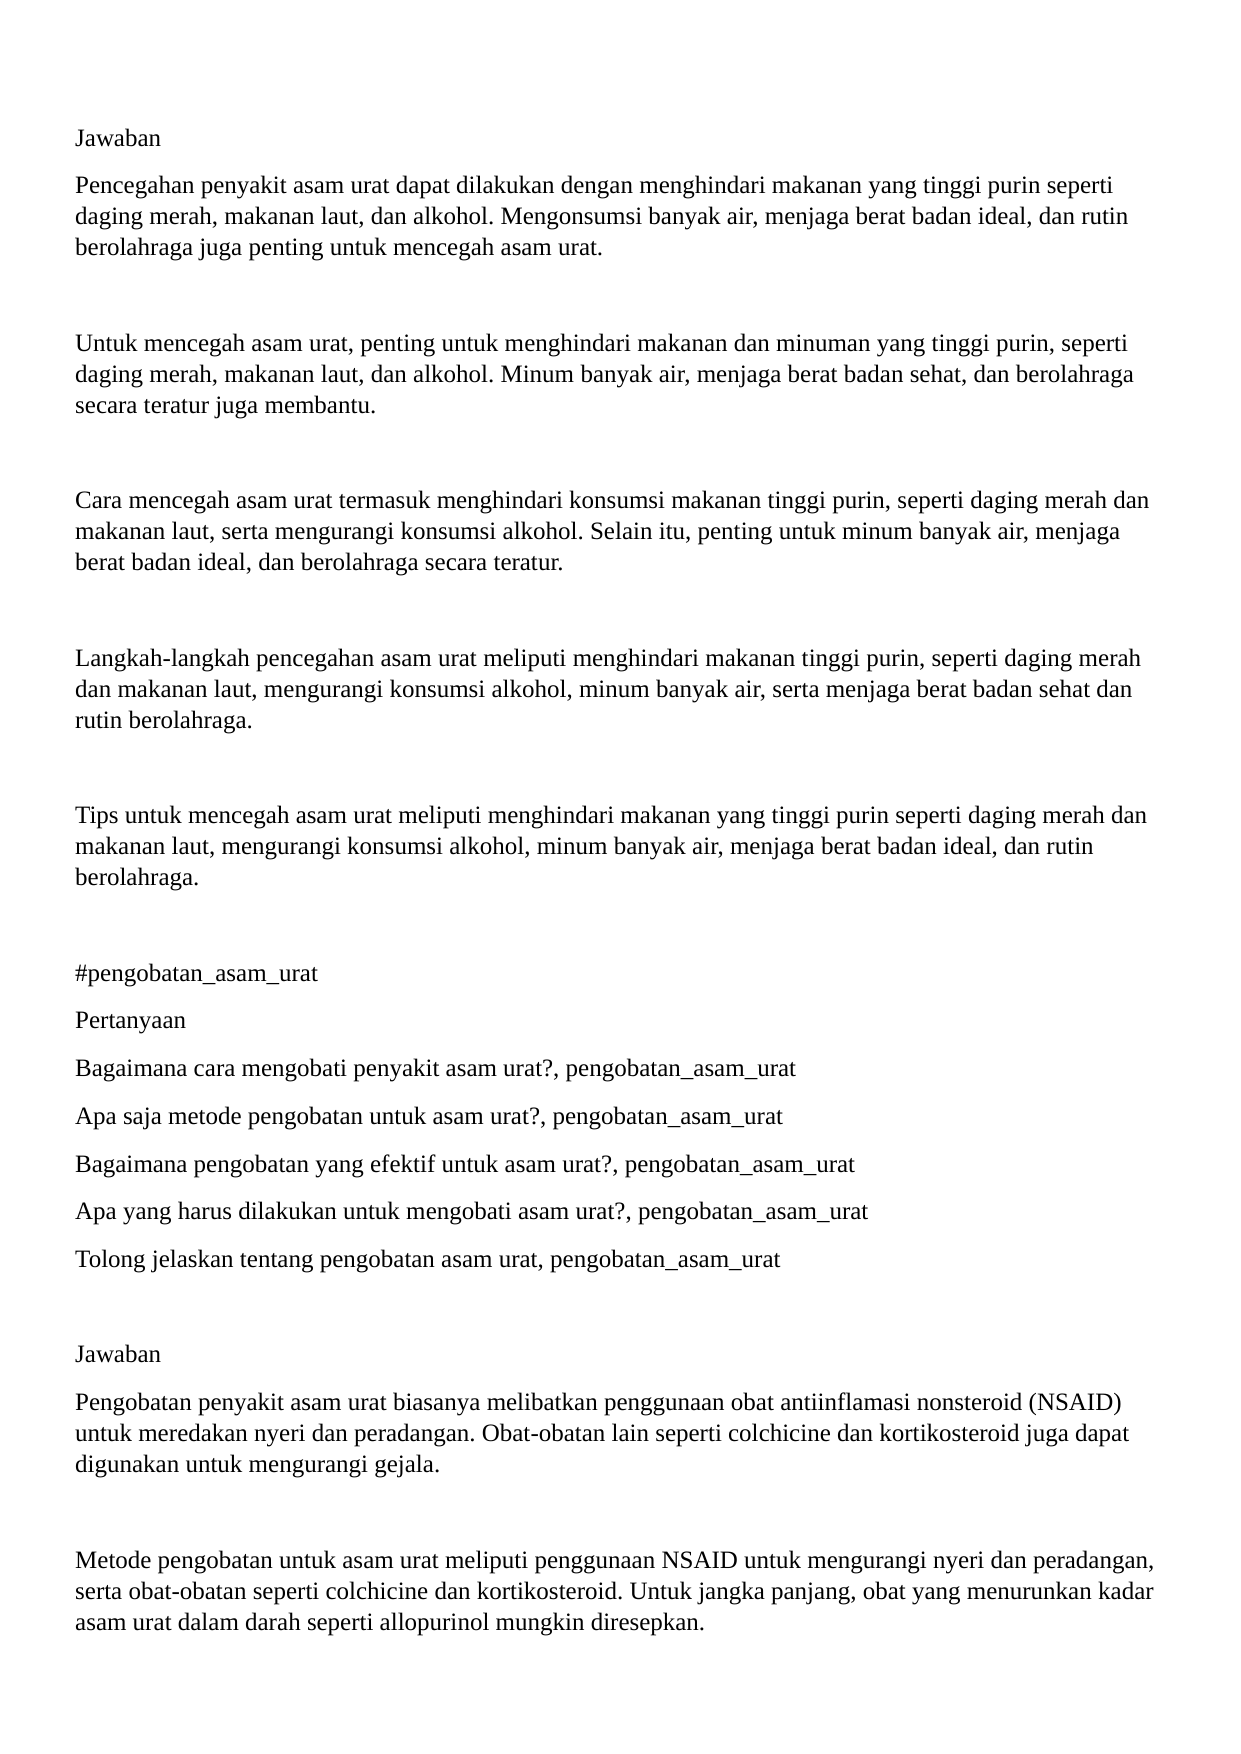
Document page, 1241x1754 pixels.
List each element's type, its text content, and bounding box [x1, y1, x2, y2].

text Tips untuk mencegah asam urat meliputi menghindari makanan yang tinggi purin seperti daging merah dan makanan laut, mengurangi konsumsi alkohol, minum banyak air, menjaga berat badan ideal, dan rutin berolahraga. [75, 800, 1165, 891]
text Langkah-langkah pencegahan asam urat meliputi menghindari makanan tinggi purin, seperti daging merah dan makanan laut, mengurangi konsumsi alkohol, minum banyak air, serta menjaga berat badan sehat dan rutin berolahraga. [75, 643, 1165, 734]
text Jawaban [75, 123, 1165, 151]
text Bagaimana cara mengobati penyakit asam urat?, pengobatan_asam_urat [75, 1053, 1165, 1082]
text Apa saja metode pengobatan untuk asam urat?, pengobatan_asam_urat [75, 1101, 1165, 1130]
text Apa yang harus dilakukan untuk mengobati asam urat?, pengobatan_asam_urat [75, 1196, 1165, 1225]
text Untuk mencegah asam urat, penting untuk menghindari makanan dan minuman yang tinggi purin, seperti daging merah, makanan laut, dan alkohol. Minum banyak air, menjaga berat badan sehat, dan berolahraga secara teratur juga membantu. [75, 328, 1165, 419]
text Pencegahan penyakit asam urat dapat dilakukan dengan menghindari makanan yang tinggi purin seperti daging merah, makanan laut, dan alkohol. Mengonsumsi banyak air, menjaga berat badan ideal, dan rutin berolahraga juga penting untuk mencegah asam urat. [75, 170, 1165, 261]
text Metode pengobatan untuk asam urat meliputi penggunaan NSAID untuk mengurangi nyeri dan peradangan, serta obat-obatan seperti colchicine dan kortikosteroid. Untuk jangka panjang, obat yang menurunkan kadar asam urat dalam darah seperti allopurinol mungkin diresepkan. [75, 1545, 1165, 1636]
text Tolong jelaskan tentang pengobatan asam urat, pengobatan_asam_urat [75, 1244, 1165, 1273]
text #pengobatan_asam_urat [75, 958, 1165, 987]
text Jawaban [75, 1339, 1165, 1368]
text Bagaimana pengobatan yang efektif untuk asam urat?, pengobatan_asam_urat [75, 1149, 1165, 1177]
text Cara mencegah asam urat termasuk menghindari konsumsi makanan tinggi purin, seperti daging merah dan makanan laut, serta mengurangi konsumsi alkohol. Selain itu, penting untuk minum banyak air, menjaga berat badan ideal, dan berolahraga secara teratur. [75, 485, 1165, 576]
text Pertanyaan [75, 1006, 1165, 1034]
text Pengobatan penyakit asam urat biasanya melibatkan penggunaan obat antiinflamasi nonsteroid (NSAID) untuk meredakan nyeri dan peradangan. Obat-obatan lain seperti colchicine dan kortikosteroid juga dapat digunakan untuk mengurangi gejala. [75, 1387, 1165, 1478]
